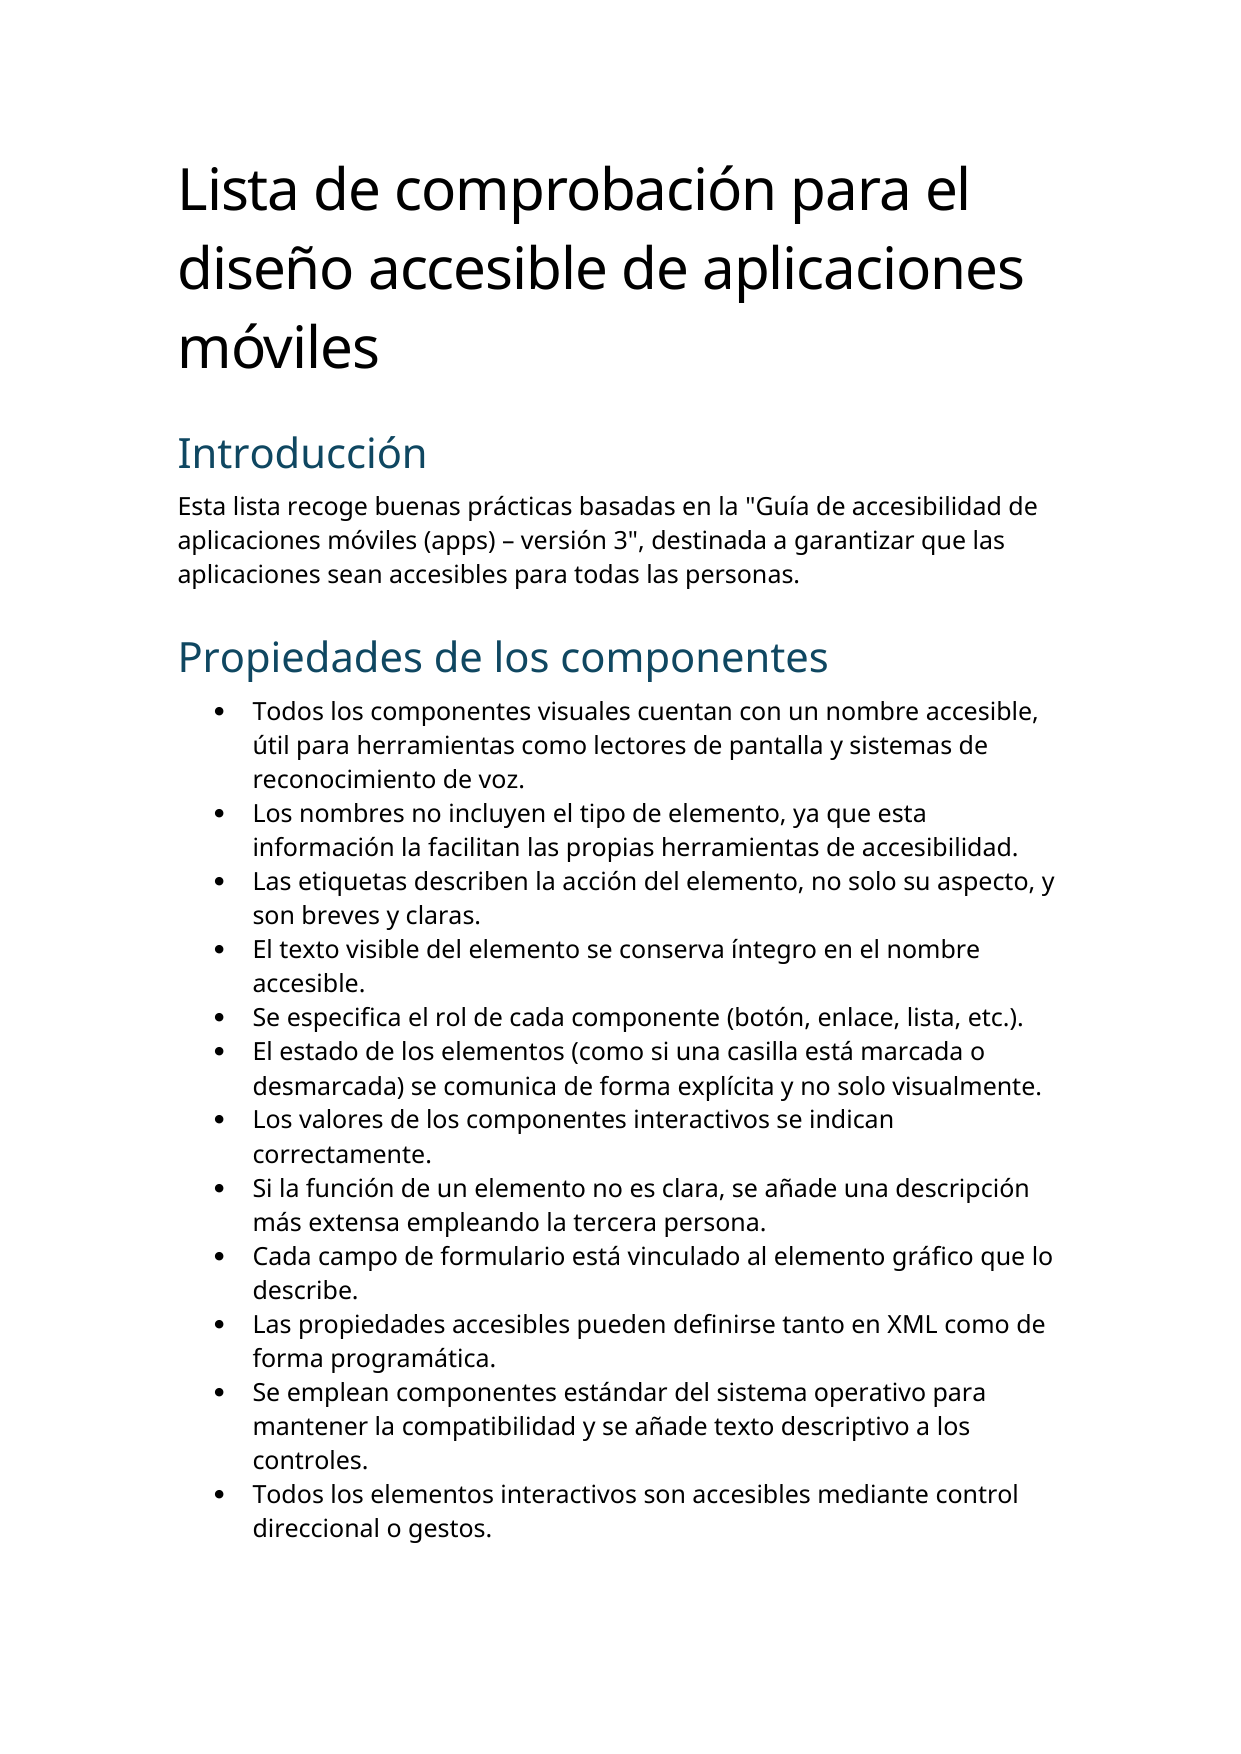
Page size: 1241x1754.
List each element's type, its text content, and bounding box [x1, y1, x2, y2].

subtitle Introducción [177, 423, 1063, 480]
list Se especifica el rol de cada componente (botón, enlace, lista, etc.). [215, 1000, 1063, 1034]
list Los nombres no incluyen el tipo de elemento, ya que esta información la facilitan las propias herramientas de accesibilidad. [215, 796, 1063, 864]
text Esta lista recoge buenas prácticas basadas en la "Guía de accesibilidad de aplicaciones móviles (apps) – versión 3", destinada a garantizar que las aplicaciones sean accesibles para todas las personas. [177, 489, 1063, 591]
list Los valores de los componentes interactivos se indican correctamente. [215, 1102, 1063, 1170]
list Si la función de un elemento no es clara, se añade una descripción más extensa empleando la tercera persona. [215, 1170, 1063, 1238]
list Todos los elementos interactivos son accesibles mediante control direccional o gestos. [215, 1477, 1063, 1545]
list Se emplean componentes estándar del sistema operativo para mantener la compatibilidad y se añade texto descriptivo a los controles. [215, 1375, 1063, 1477]
list El estado de los elementos (como si una casilla está marcada o desmarcada) se comunica de forma explícita y no solo visualmente. [215, 1034, 1063, 1102]
title Lista de comprobación para el diseño accesible de aplicaciones móviles [177, 148, 1063, 386]
list Las propiedades accesibles pueden definirse tanto en XML como de forma programática. [215, 1307, 1063, 1375]
subtitle Propiedades de los componentes [177, 628, 1063, 685]
list Las etiquetas describen la acción del elemento, no solo su aspecto, y son breves y claras. [215, 864, 1063, 932]
list El texto visible del elemento se conserva íntegro en el nombre accesible. [215, 932, 1063, 1000]
list Todos los componentes visuales cuentan con un nombre accesible, útil para herramientas como lectores de pantalla y sistemas de reconocimiento de voz. [215, 693, 1063, 796]
list Cada campo de formulario está vinculado al elemento gráfico que lo describe. [215, 1238, 1063, 1307]
